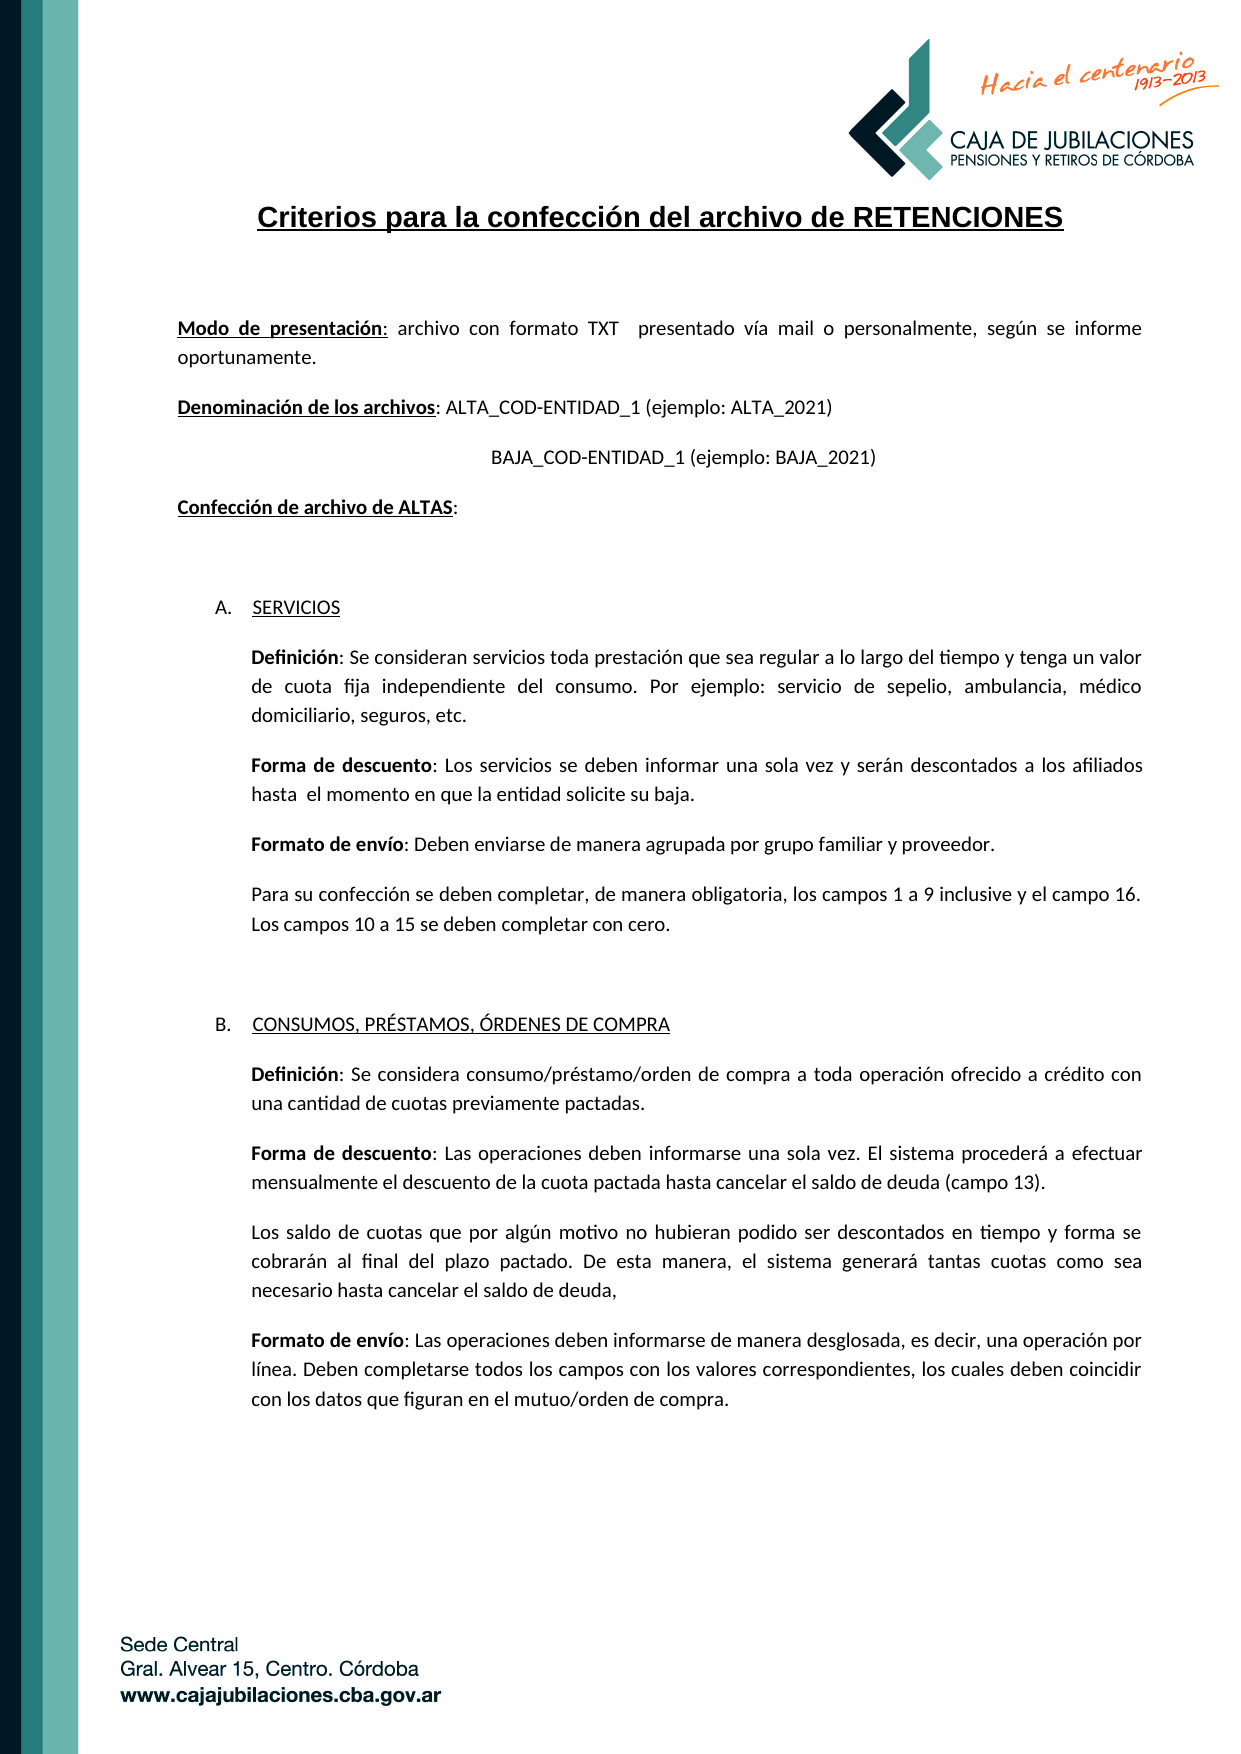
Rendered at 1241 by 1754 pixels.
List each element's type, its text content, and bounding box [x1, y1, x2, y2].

text Formato de envío: Deben enviarse de manera agrupada por grupo familiar y proveedor. [251, 832, 1144, 857]
text Para su confección se deben completar, de manera obligatoria, los campos 9 inclusive y el campo 16. Los campos 15 se deben completar con cero. [251, 882, 1144, 936]
list CONSUMOS, PRÉSTAMOS, ÓRDENES DE COMPRA [215, 1011, 1144, 1036]
text Denominación de los archivos: ALTA_COD-ENTIDAD_1 (ejemplo: ALTA_2021) [177, 394, 1144, 419]
text Criterios para la confección del archivo de RETENCIONES [177, 200, 1144, 233]
text Definición: Se considera consumo/préstamo/orden de compra a toda operación ofrecido a crédito con una cantidad de cuotas previamente pactadas. [251, 1061, 1144, 1115]
text Formato de envío: Las operaciones deben informarse de manera desglosada, es decir, una operación por línea. Deben completarse todos los campos con los valores correspondientes, los cuales deben coincidir con los datos que figuran en el mutuo/orden de compra. [251, 1327, 1144, 1411]
picture [0, 0, 1219, 1754]
text Definición: Se consideran servicios toda prestación que sea regular a lo largo del tiempo y tenga un valor de cuota fija independiente del consumo. Por ejemplo: servicio de sepelio, ambulancia, médico domiciliario, seguros, etc. [251, 644, 1144, 728]
text Forma de descuento: Los servicios se deben informar una sola vez y serán descontados a los afiliados hasta el momento en que la entidad solicite su baja. [251, 752, 1144, 807]
text Modo de presentación: archivo con formato TXT presentado vía mail o personalmente, según se informe oportunamente. [177, 315, 1144, 369]
text Forma de descuento: Las operaciones deben informarse una sola vez. El sistema procederá a efectuar mensualmente el descuento de la cuota pactada hasta cancelar el saldo de deuda (campo 13). [251, 1140, 1144, 1194]
text BAJA_COD-ENTIDAD_1 (ejemplo: BAJA_2021) [177, 444, 1144, 469]
list SERVICIOS [215, 594, 1144, 619]
text Confección de archivo de ALTAS: [177, 494, 1144, 519]
text Los saldo de cuotas que por algún motivo no hubieran podido ser descontados en tiempo y forma se cobrarán al final del plazo pactado. De esta manera, el sistema generará tantas cuotas como sea necesario hasta cancelar el saldo de deuda, [251, 1219, 1144, 1303]
